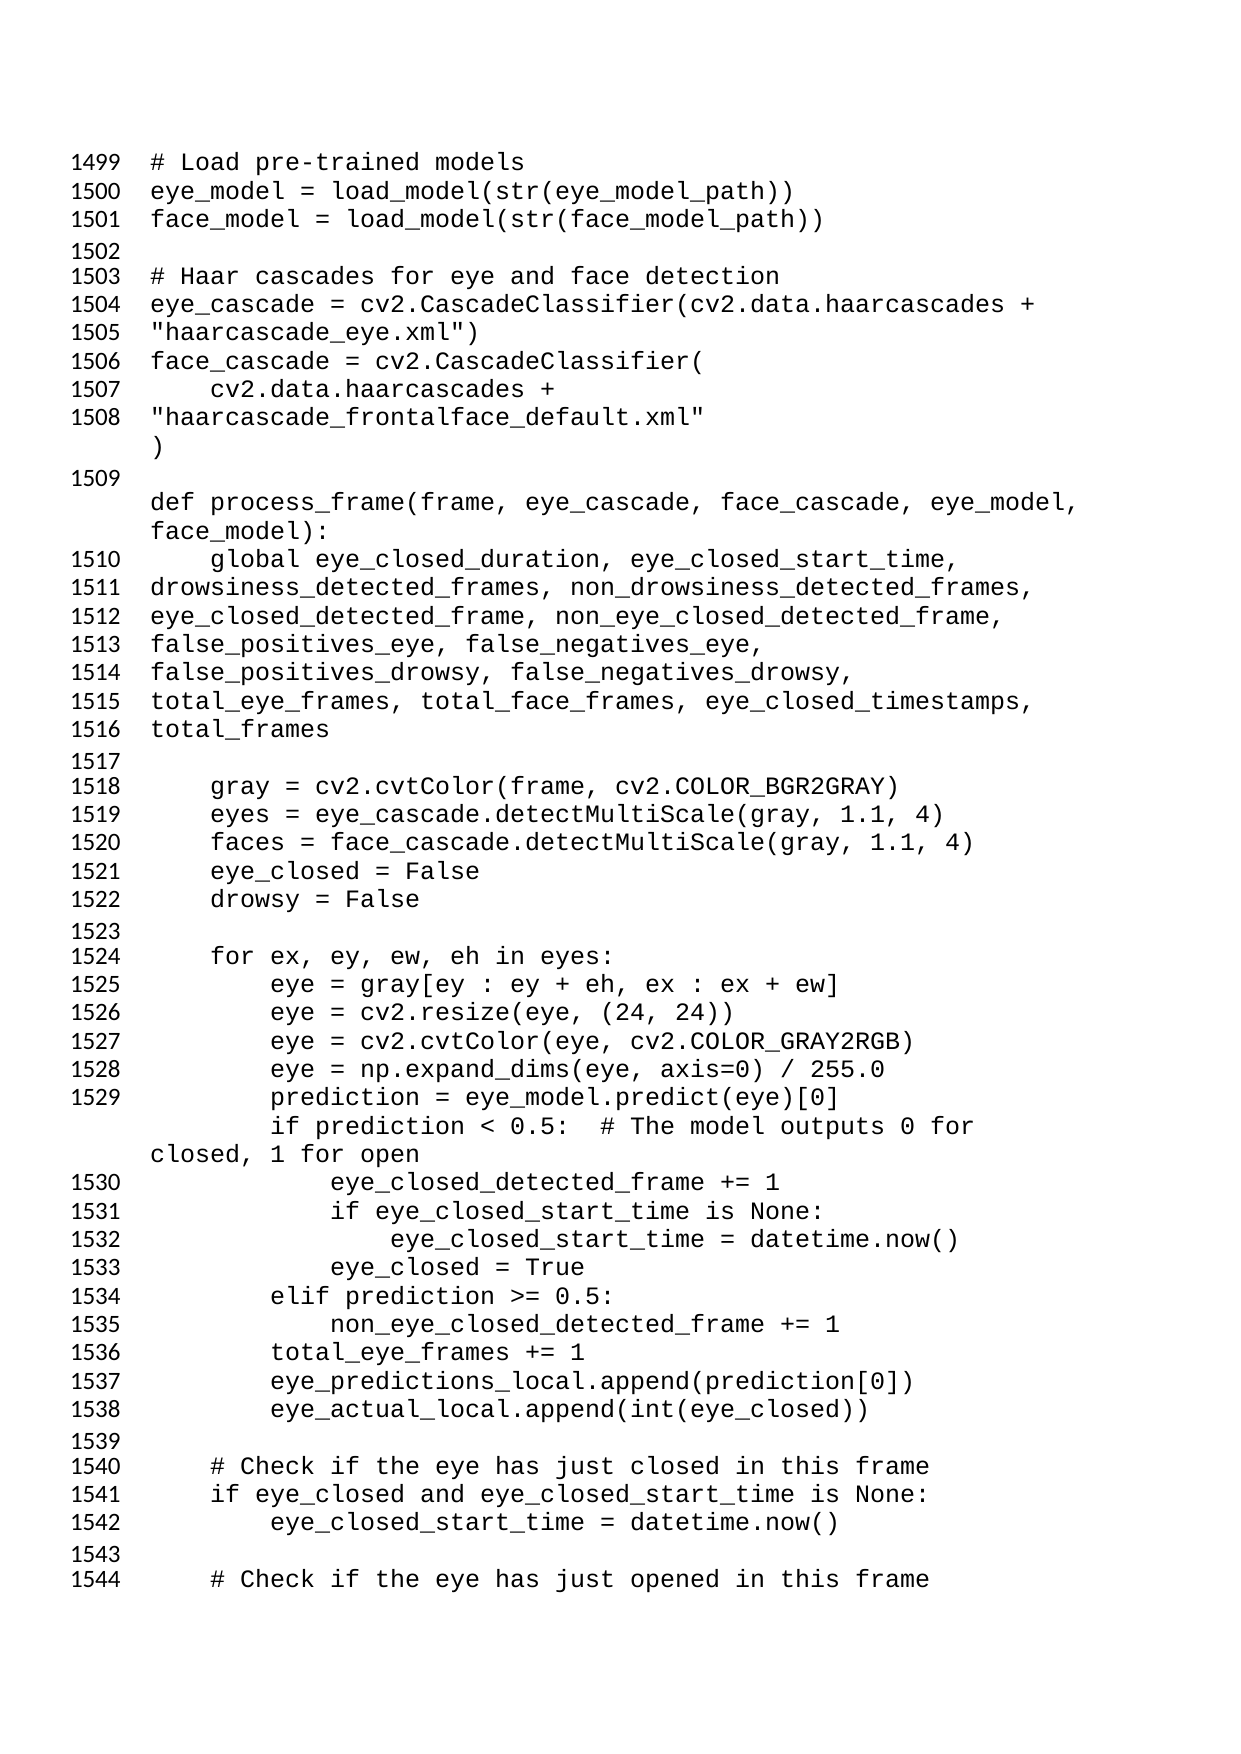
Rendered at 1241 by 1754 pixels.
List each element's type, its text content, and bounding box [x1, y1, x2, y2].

text face_model = load_model(str(face_model_path)) [150, 207, 1090, 235]
text def process_frame(frame, eye_cascade, face_cascade, eye_model, face_model): [150, 490, 1090, 547]
text gray = cv2.cvtColor(frame, cv2.COLOR_BGR2GRAY) [150, 773, 1090, 802]
text eye_actual_local.append(int(eye_closed)) [150, 1397, 1090, 1425]
text eye_closed_detected_frame += 1 [150, 1170, 1090, 1198]
text if eye_closed_start_time is None: [150, 1198, 1090, 1227]
text eye_closed_start_time = datetime.now() [150, 1227, 1090, 1255]
text eye_closed_start_time = datetime.now() [150, 1510, 1090, 1538]
text eye = np.expand_dims(eye, axis=0) / 255.0 [150, 1057, 1090, 1085]
text non_eye_closed_detected_frame += 1 [150, 1312, 1090, 1340]
text # Check if the eye has just closed in this frame [150, 1453, 1090, 1482]
text if eye_closed and eye_closed_start_time is None: [150, 1482, 1090, 1510]
text # Haar cascades for eye and face detection [150, 263, 1090, 292]
text for ex, ey, ew, eh in eyes: [150, 943, 1090, 972]
text eyes = eye_cascade.detectMultiScale(gray, 1.1, 4) [150, 802, 1090, 830]
text # Check if the eye has just opened in this frame [150, 1567, 1090, 1595]
text faces = face_cascade.detectMultiScale(gray, 1.1, 4) [150, 830, 1090, 858]
text eye = gray[ey : ey + eh, ex : ex + ew] [150, 972, 1090, 1000]
text eye_closed = True [150, 1255, 1090, 1283]
text eye_cascade = cv2.CascadeClassifier(cv2.data.haarcascades + "haarcascade_eye.xml") [150, 292, 1090, 348]
text eye = cv2.cvtColor(eye, cv2.COLOR_GRAY2RGB) [150, 1028, 1090, 1057]
text total_eye_frames += 1 [150, 1340, 1090, 1368]
text eye_closed = False [150, 858, 1090, 887]
text face_cascade = cv2.CascadeClassifier( [150, 348, 1090, 377]
text eye_predictions_local.append(prediction[0]) [150, 1368, 1090, 1397]
text elif prediction >= 0.5: [150, 1283, 1090, 1312]
text cv2.data.haarcascades + "haarcascade_frontalface_default.xml" [150, 377, 1090, 433]
text if prediction < 0.5: # The model outputs 0 for closed, 1 for open [150, 1113, 1090, 1170]
text prediction = eye_model.predict(eye)[0] [150, 1085, 1090, 1113]
text drowsy = False [150, 887, 1090, 915]
text eye = cv2.resize(eye, (24, 24)) [150, 1000, 1090, 1028]
text # Load pre-trained models [150, 150, 1090, 178]
text global eye_closed_duration, eye_closed_start_time, drowsiness_detected_frames, non_drowsiness_detected_frames, eye_closed_detected_frame, non_eye_closed_detected_frame, false_positives_eye, false_negatives_eye, false_positives_drowsy, false_negatives_drowsy, total_eye_frames, total_face_frames, eye_closed_timestamps, total_frames [150, 547, 1090, 745]
text eye_model = load_model(str(eye_model_path)) [150, 178, 1090, 207]
text ) [150, 433, 1090, 462]
